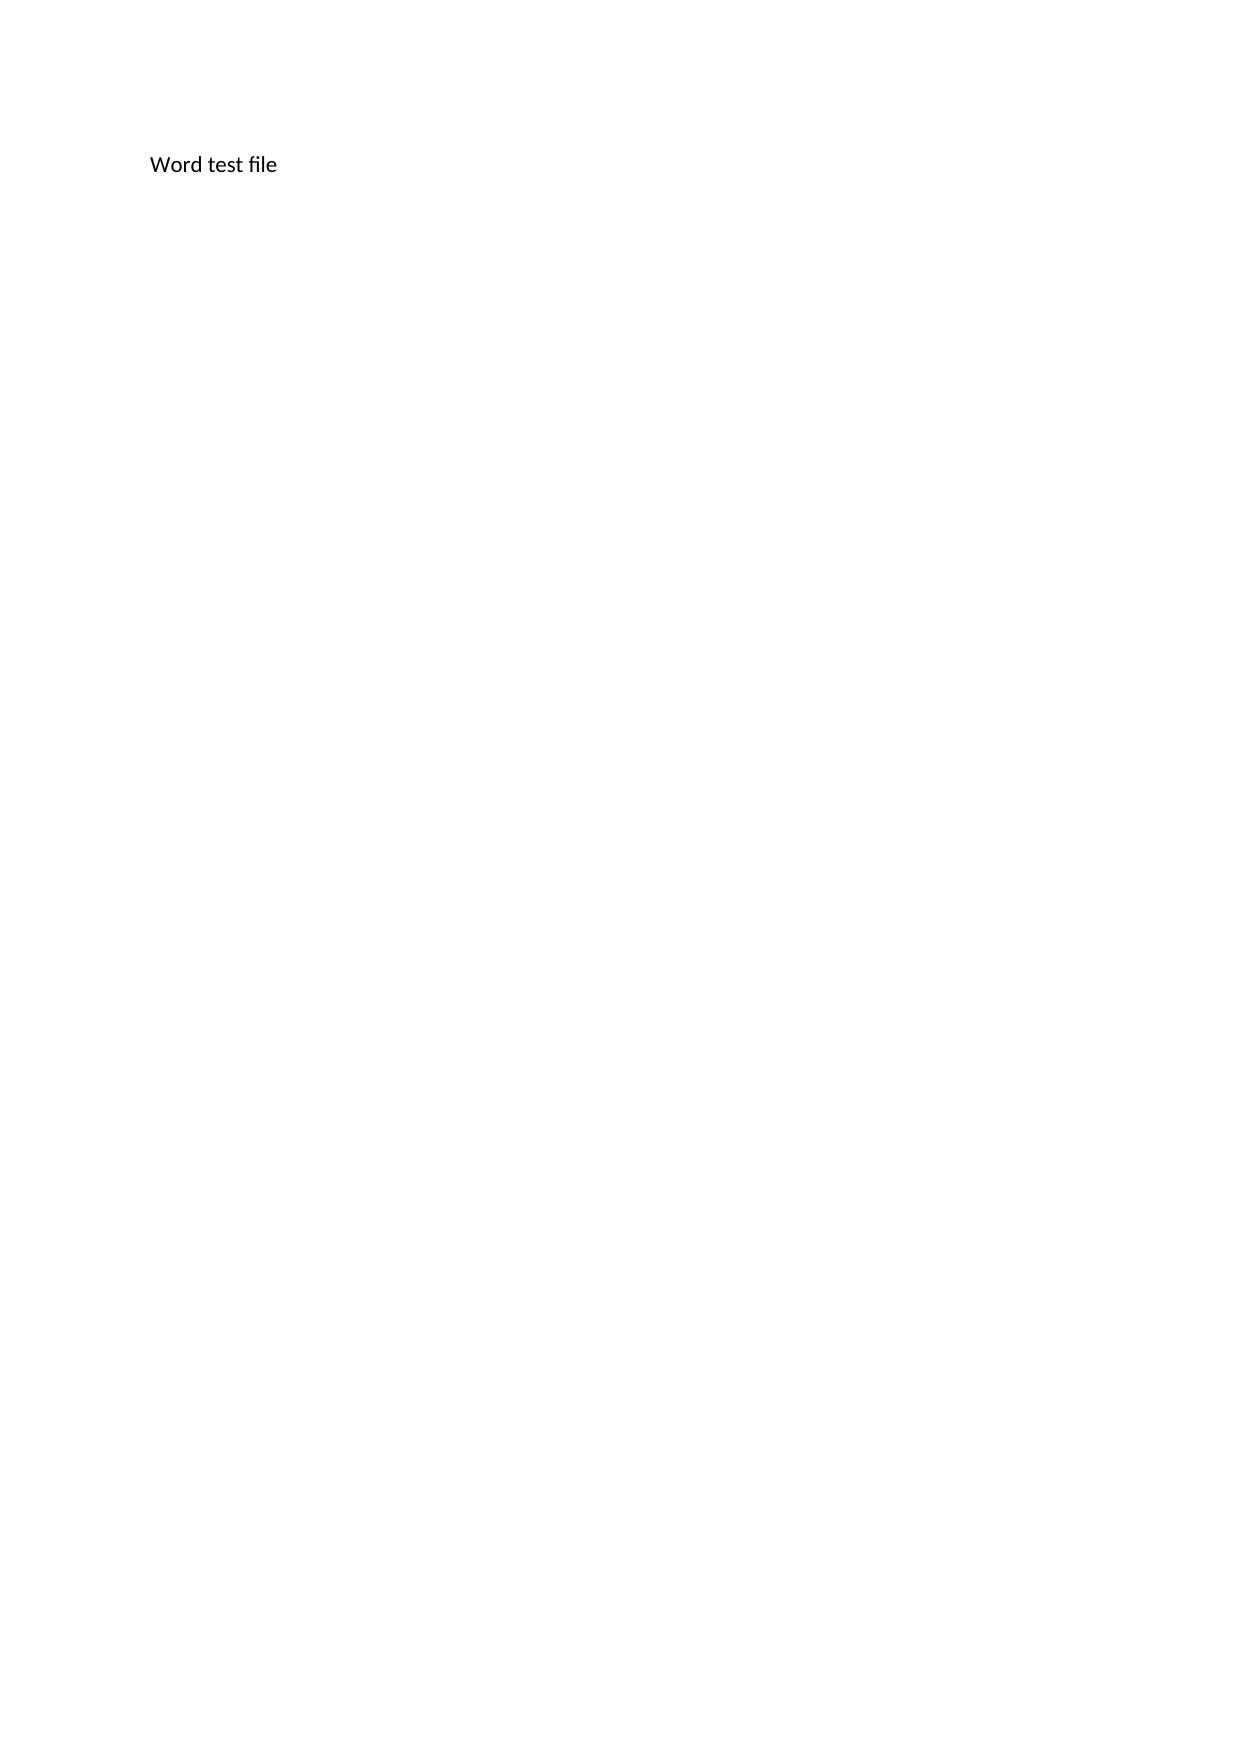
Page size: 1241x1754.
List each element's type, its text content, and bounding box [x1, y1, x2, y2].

text Word test file [150, 150, 1090, 178]
